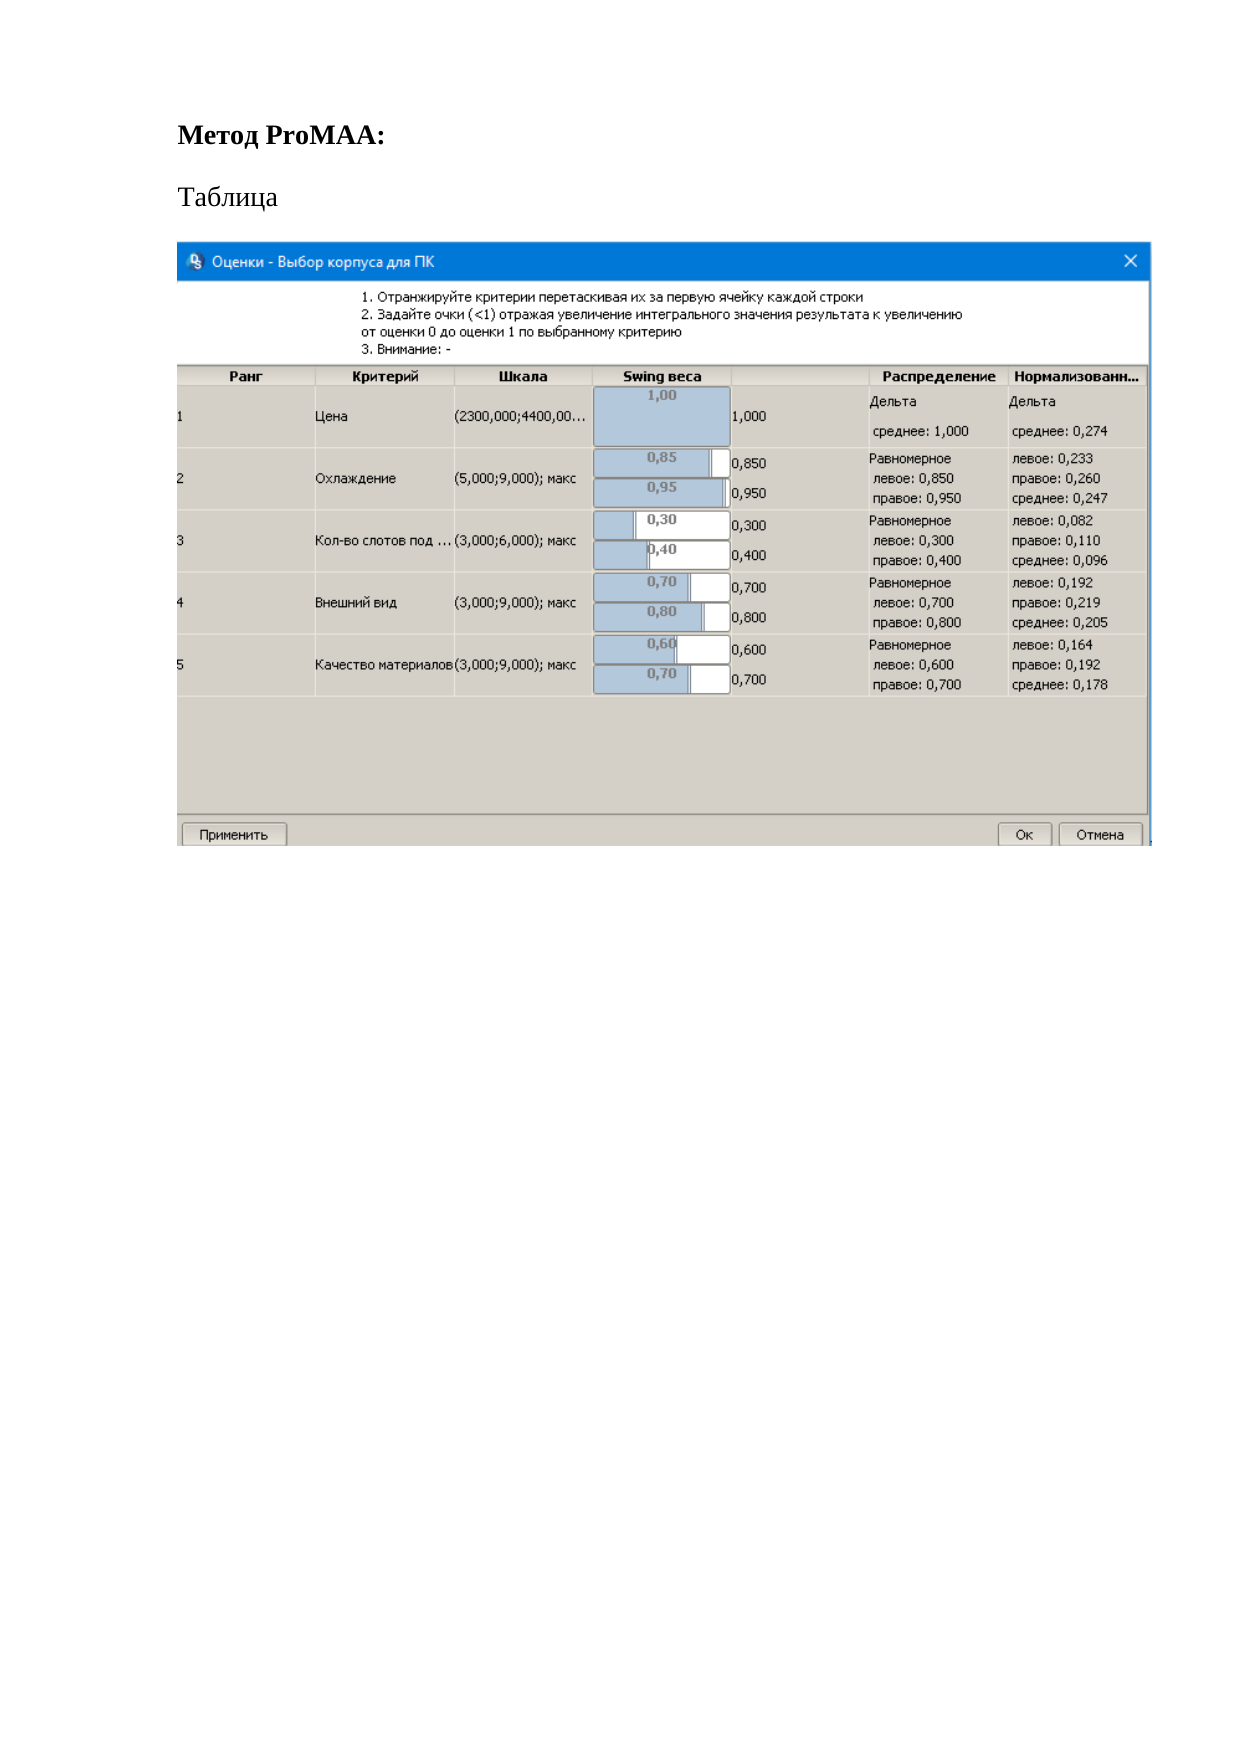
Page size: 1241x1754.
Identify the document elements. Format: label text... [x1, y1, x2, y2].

text Таблица [177, 180, 1152, 212]
text Метод ProMAA: [177, 118, 1152, 151]
picture [177, 241, 1152, 846]
